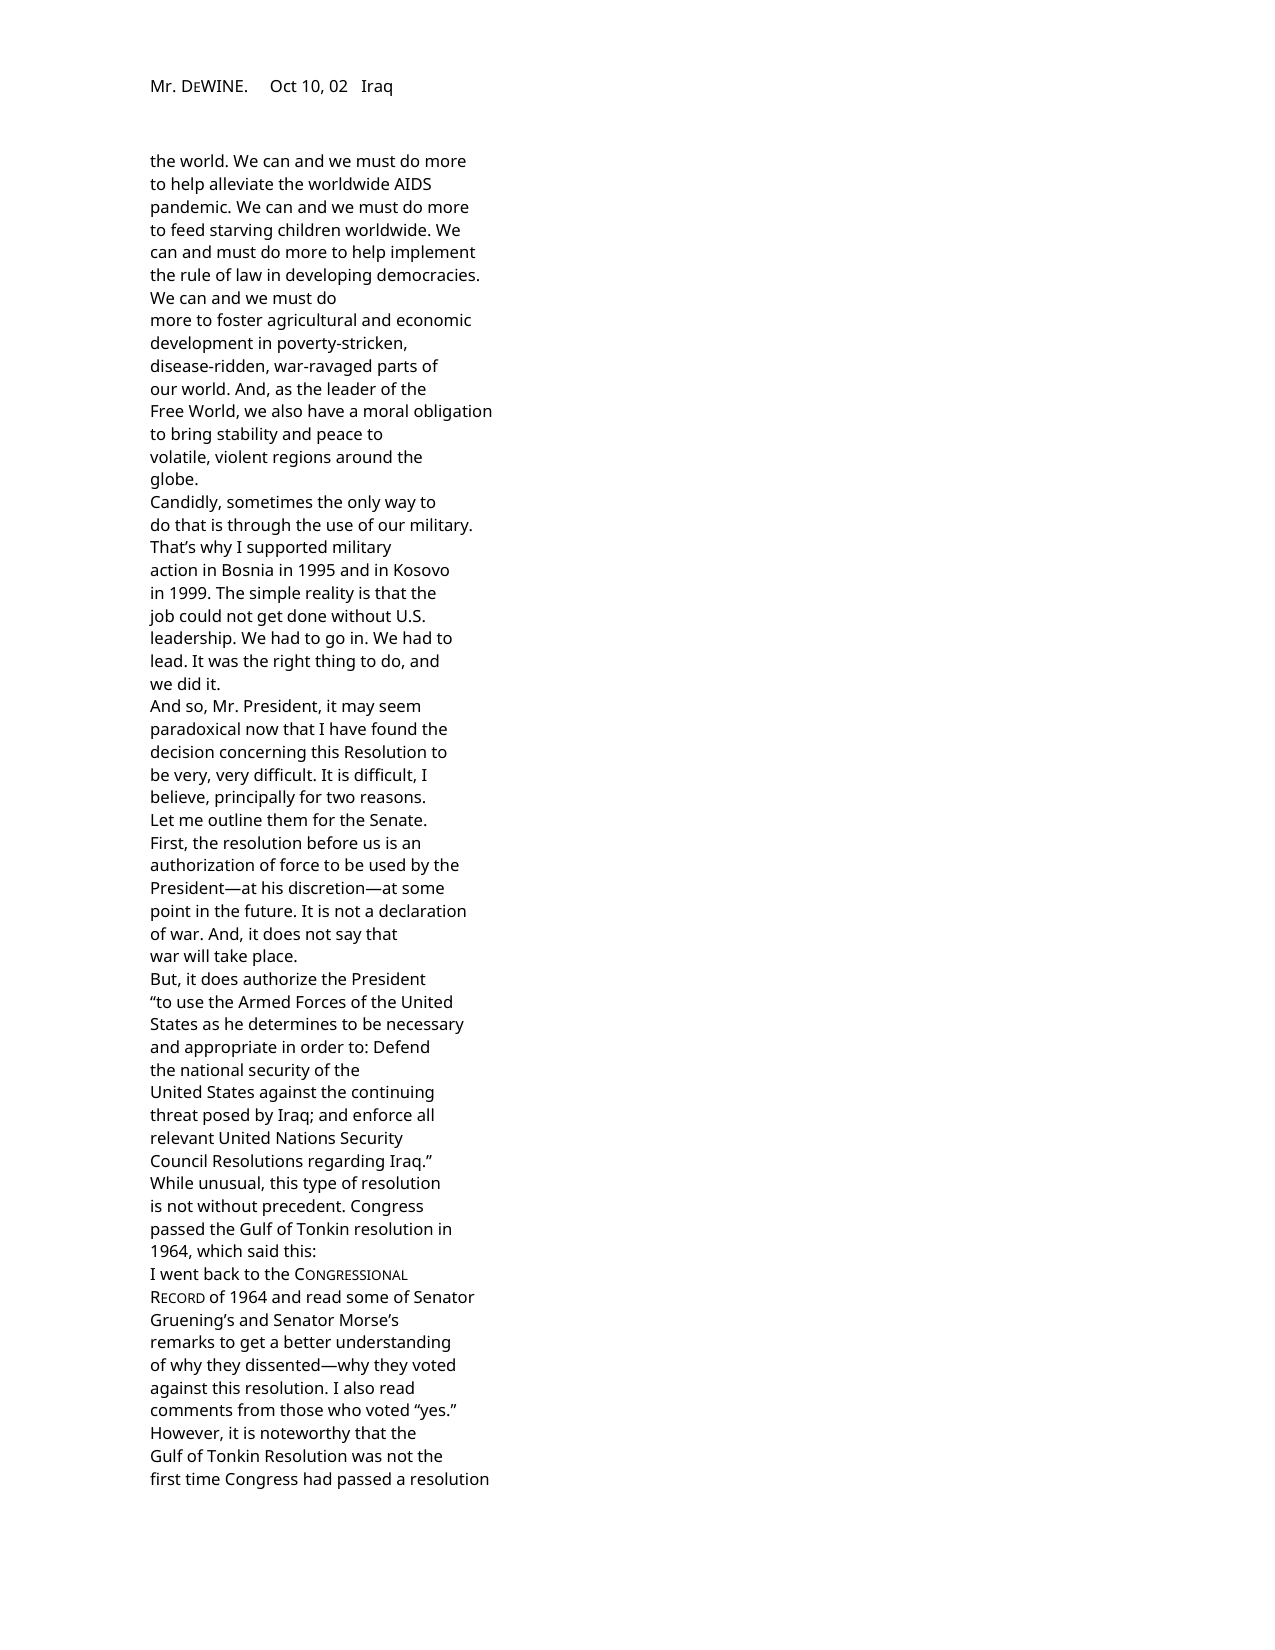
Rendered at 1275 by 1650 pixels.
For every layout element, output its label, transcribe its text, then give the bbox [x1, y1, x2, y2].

text comments from those who voted ‘‘yes.’’ [150, 1399, 1125, 1422]
text remarks to get a better understanding [150, 1331, 1125, 1353]
text believe, principally for two reasons. [150, 786, 1125, 808]
text 1964, which said this: [150, 1240, 1125, 1263]
text That’s why I supported military [150, 536, 1125, 559]
text be very, very difficult. It is difficult, I [150, 763, 1125, 786]
text disease-ridden, war-ravaged parts of [150, 354, 1125, 377]
text pandemic. We can and we must do more [150, 195, 1125, 218]
text can and must do more to help implement [150, 241, 1125, 263]
text and appropriate in order to: Defend [150, 1036, 1125, 1058]
text is not without precedent. Congress [150, 1194, 1125, 1217]
text job could not get done without U.S. [150, 604, 1125, 627]
text decision concerning this Resolution to [150, 740, 1125, 763]
text war will take place. [150, 945, 1125, 967]
text to bring stability and peace to [150, 422, 1125, 445]
text relevant United Nations Security [150, 1126, 1125, 1149]
text ‘‘to use the Armed Forces of the United [150, 990, 1125, 1013]
text But, it does authorize the President [150, 967, 1125, 990]
text leadership. We had to go in. We had to [150, 627, 1125, 649]
text in 1999. The simple reality is that the [150, 581, 1125, 604]
text first time Congress had passed a resolution [150, 1467, 1125, 1490]
text against this resolution. I also read [150, 1376, 1125, 1399]
text passed the Gulf of Tonkin resolution in [150, 1217, 1125, 1240]
text paradoxical now that I have found the [150, 718, 1125, 740]
text Council Resolutions regarding Iraq.’’ [150, 1149, 1125, 1172]
text First, the resolution before us is an [150, 831, 1125, 854]
text Free World, we also have a moral obligation [150, 400, 1125, 422]
text the world. We can and we must do more [150, 150, 1125, 173]
text RECORD of 1964 and read some of Senator [150, 1285, 1125, 1308]
text We can and we must do [150, 286, 1125, 309]
text Candidly, sometimes the only way to [150, 491, 1125, 513]
text the rule of law in developing democracies. [150, 263, 1125, 286]
text development in poverty-stricken, [150, 332, 1125, 354]
text However, it is noteworthy that the [150, 1422, 1125, 1444]
text more to foster agricultural and economic [150, 309, 1125, 332]
text States as he determines to be necessary [150, 1013, 1125, 1036]
text point in the future. It is not a declaration [150, 899, 1125, 922]
text action in Bosnia in 1995 and in Kosovo [150, 559, 1125, 581]
text While unusual, this type of resolution [150, 1172, 1125, 1194]
text do that is through the use of our military. [150, 513, 1125, 536]
text our world. And, as the leader of the [150, 377, 1125, 400]
text volatile, violent regions around the [150, 445, 1125, 468]
text President—at his discretion—at some [150, 877, 1125, 899]
text United States against the continuing [150, 1081, 1125, 1104]
text of war. And, it does not say that [150, 922, 1125, 945]
text to help alleviate the worldwide AIDS [150, 173, 1125, 195]
text to feed starving children worldwide. We [150, 218, 1125, 241]
text the national security of the [150, 1058, 1125, 1081]
text threat posed by Iraq; and enforce all [150, 1104, 1125, 1126]
text lead. It was the right thing to do, and [150, 649, 1125, 672]
text authorization of force to be used by the [150, 854, 1125, 877]
text I went back to the CONGRESSIONAL [150, 1263, 1125, 1285]
text globe. [150, 468, 1125, 491]
text Gulf of Tonkin Resolution was not the [150, 1444, 1125, 1467]
text Let me outline them for the Senate. [150, 808, 1125, 831]
text And so, Mr. President, it may seem [150, 695, 1125, 718]
text Gruening’s and Senator Morse’s [150, 1308, 1125, 1331]
text of why they dissented—why they voted [150, 1353, 1125, 1376]
text we did it. [150, 672, 1125, 695]
